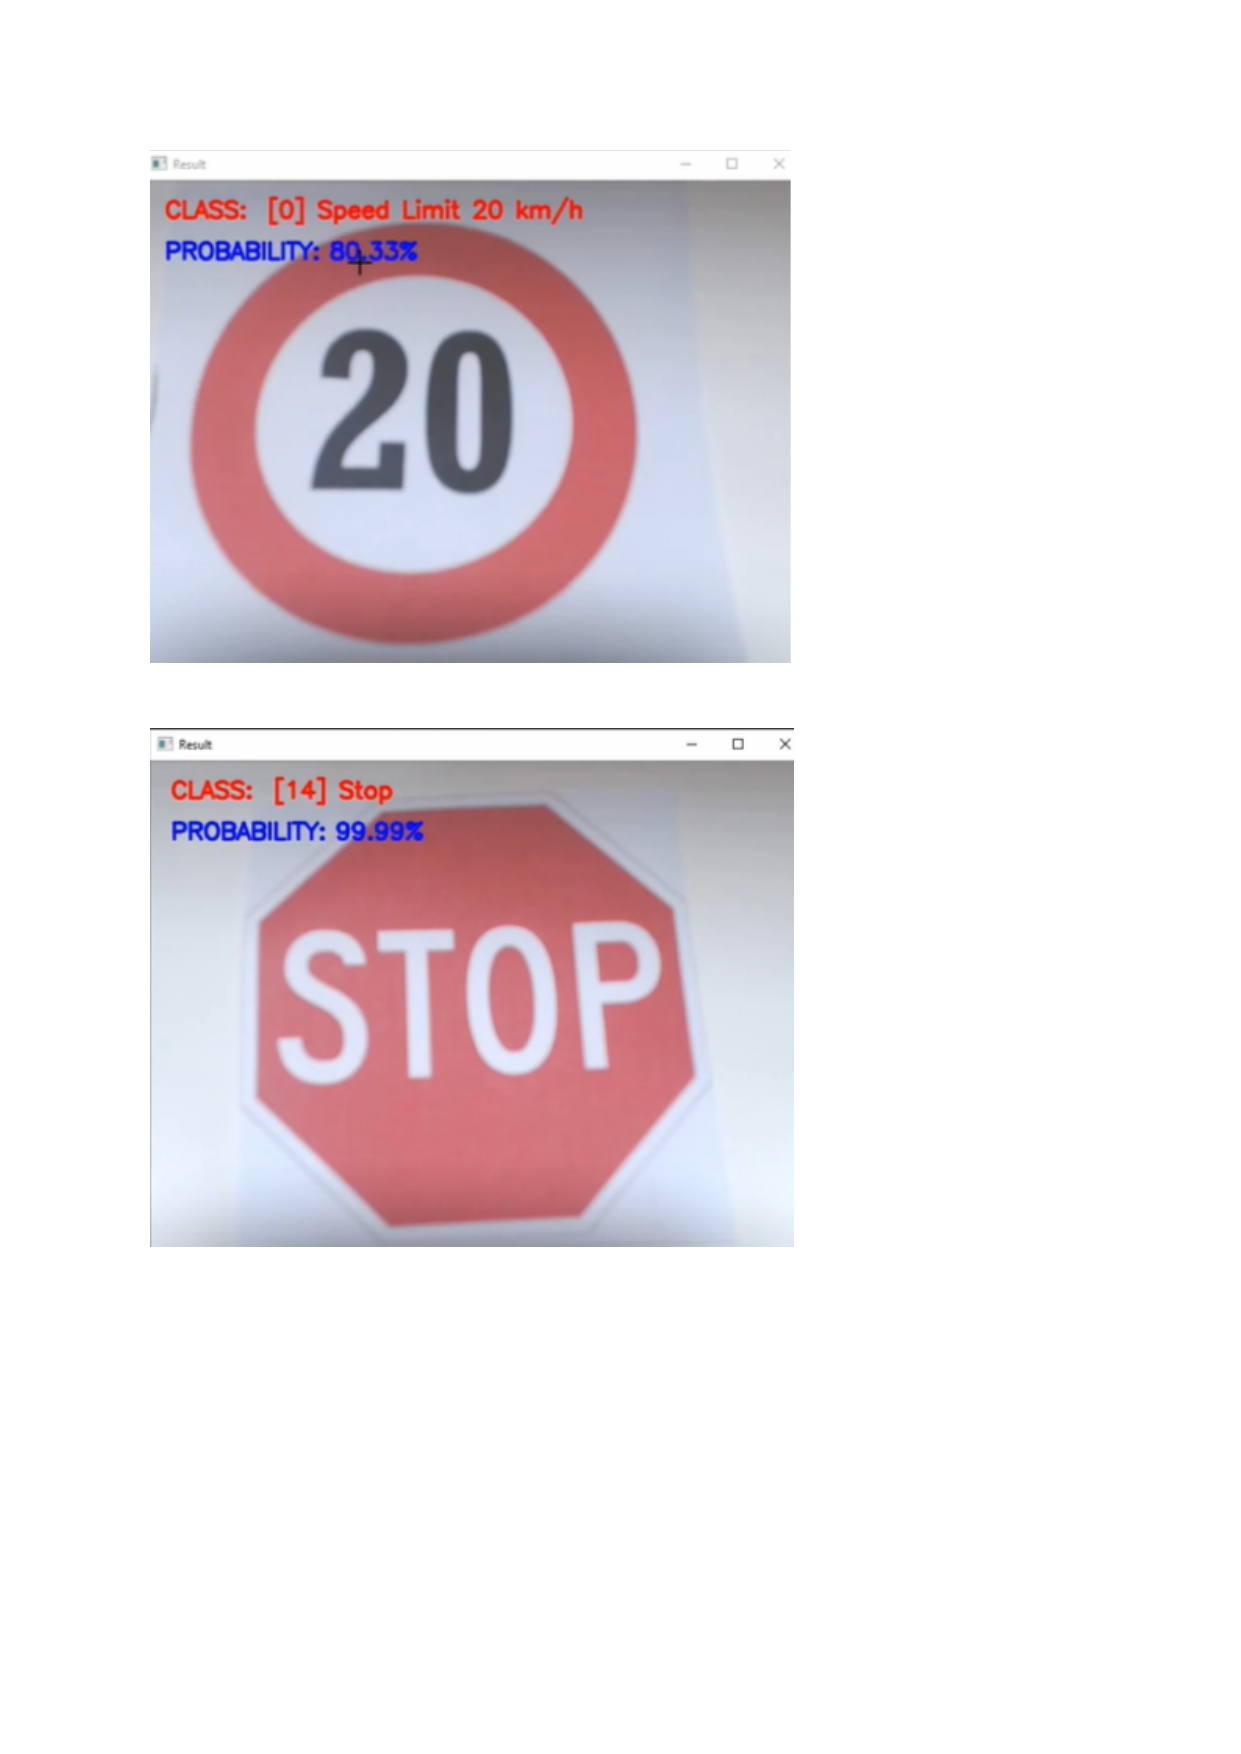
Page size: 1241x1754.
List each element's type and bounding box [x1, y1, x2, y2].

picture [150, 150, 791, 663]
picture [150, 728, 794, 1247]
